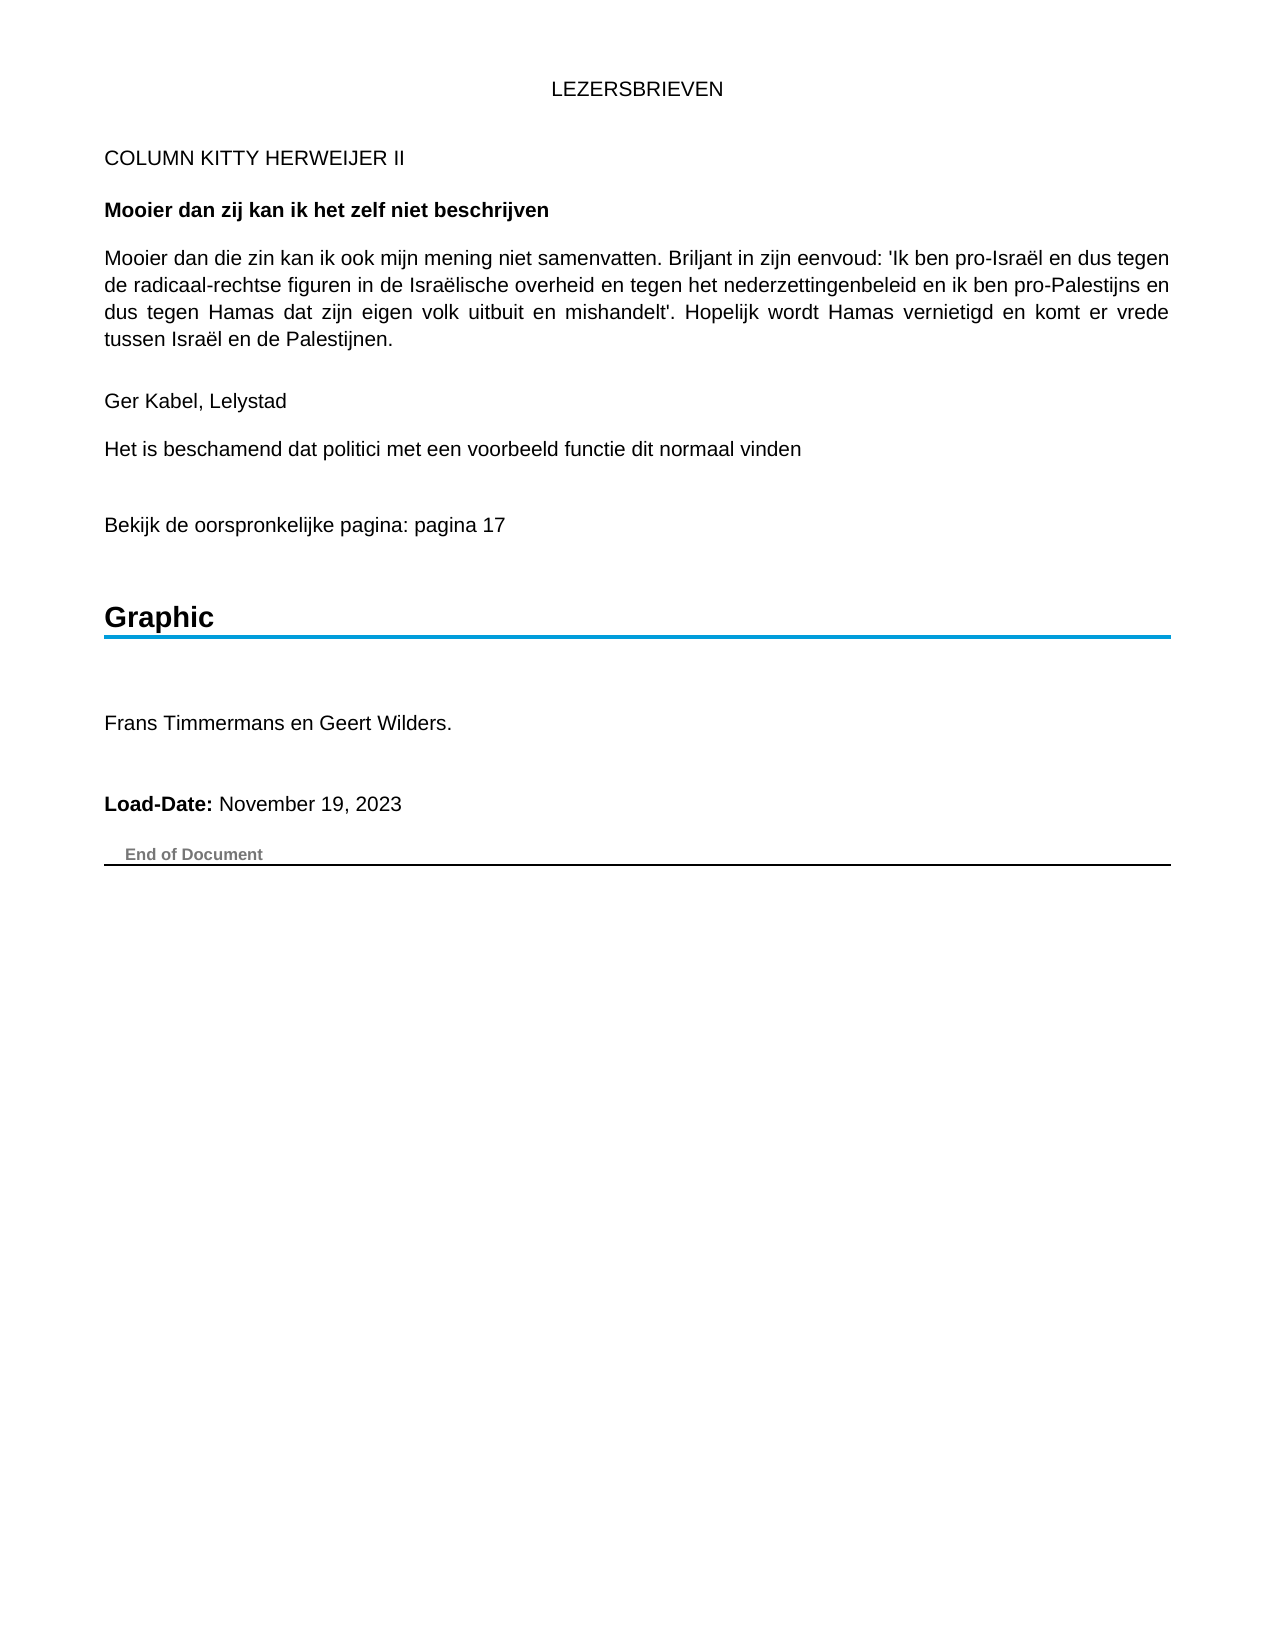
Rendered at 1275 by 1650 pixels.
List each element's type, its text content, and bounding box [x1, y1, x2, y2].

text COLUMN KITTY HERWEIJER II [104, 142, 1171, 169]
text End of Document [125, 844, 1171, 864]
text Bekijk de oorspronkelijke pagina: pagina 17 [104, 510, 1171, 537]
text Mooier dan die zin kan ik ook mijn mening niet samenvatten. Briljant in zijn eenvoud: 'Ik ben pro-Israël en dus tegen de radicaal-rechtse figuren in de Israëlische overheid en tegen het nederzettingenbeleid en ik ben pro-Palestijns en dus tegen Hamas dat zijn eigen volk uitbuit en mishandelt'. Hopelijk wordt Hamas vernietigd en komt er vrede tussen Israël en de Palestijnen. [104, 242, 1171, 351]
text Ger Kabel, Lelystad [104, 386, 1171, 413]
text Mooier dan zij kan ik het zelf niet beschrijven [104, 194, 1171, 221]
text Graphic [104, 562, 1171, 633]
text Load-Date: November 19, 2023 [104, 760, 1171, 816]
text Het is beschamend dat politici met een voorbeeld functie dit normaal vinden [104, 433, 1171, 461]
text Frans Timmermans en Geert Wilders. [104, 708, 1171, 735]
